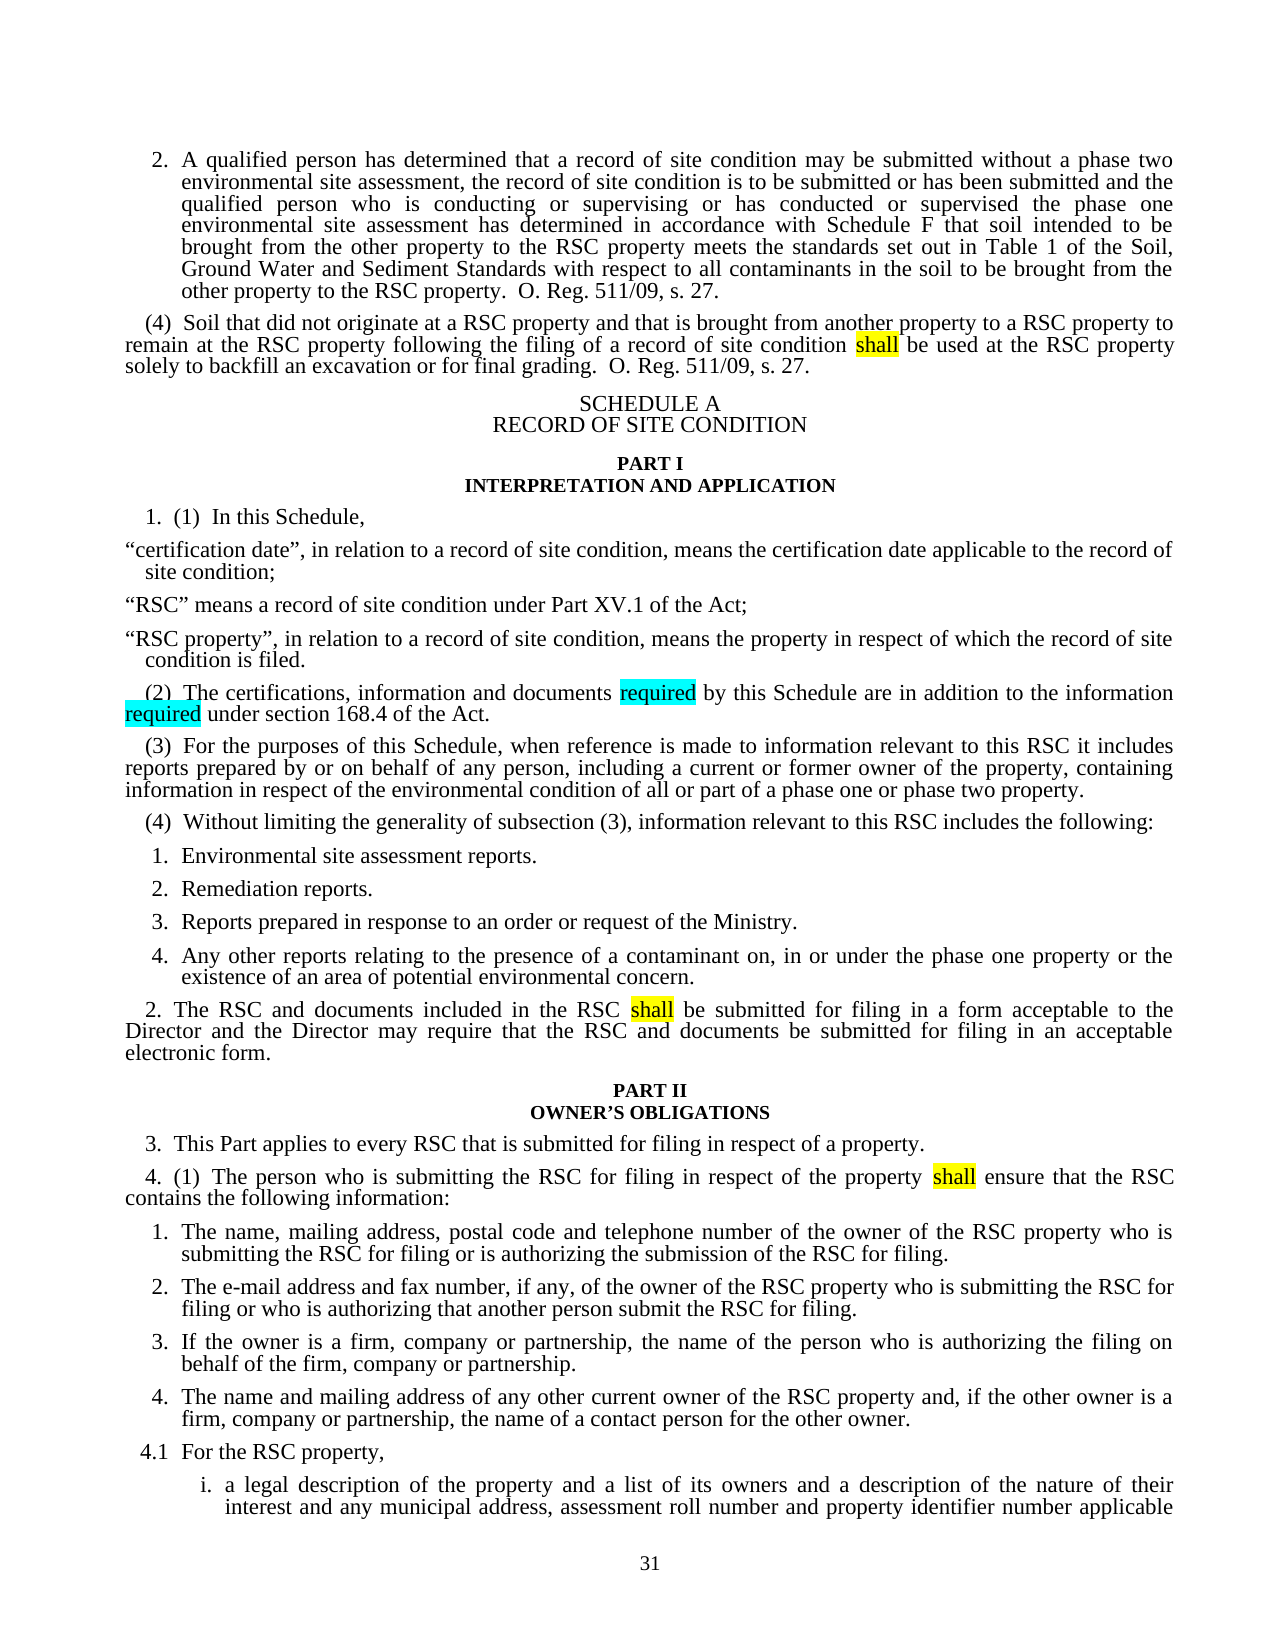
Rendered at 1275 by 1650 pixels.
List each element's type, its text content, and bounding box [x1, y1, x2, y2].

text 3. This Part applies to every RSC that is submitted for filing in respect of a property. [125, 1134, 1175, 1156]
text (3) For the purposes of this Schedule, when reference is made to information relevant to this RSC it includes reports prepared by or on behalf of any person, including a current or former owner of the property, containing information in respect of the environmental condition of all or part of a phase one or phase two property. [125, 737, 1175, 802]
text 4. Any other reports relating to the presence of a contaminant on, in or under the phase one property or the existence of an area of potential environmental concern. [125, 946, 1175, 989]
text 1. (1) In this Schedule, [125, 507, 1175, 529]
text (4) Without limiting the generality of subsection (3), information relevant to this RSC includes the following: [125, 812, 1175, 834]
text 3. Reports prepared in response to an order or request of the Ministry. [125, 912, 1175, 934]
text 2. Remediation reports. [125, 879, 1175, 901]
text 4.1 For the RSC property, [125, 1442, 1175, 1464]
text 3. If the owner is a firm, company or partnership, the name of the person who is authorizing the filing on behalf of the firm, company or partnership. [125, 1332, 1175, 1376]
text 2. The RSC and documents included in the RSC shall be submitted for filing in a form acceptable to the Director and the Director may require that the RSC and documents be submitted for filing in an acceptable electronic form. [125, 999, 1175, 1065]
text “RSC” means a record of site condition under Part XV.1 of the Act; [125, 595, 1175, 617]
text “RSC property”, in relation to a record of site condition, means the property in respect of which the record of site condition is filed. [125, 629, 1175, 672]
text 2. A qualified person has determined that a record of site condition may be submitted without a phase two environmental site assessment, the record of site condition is to be submitted or has been submitted and the qualified person who is conducting or supervising or has conducted or supervised the phase one environmental site assessment has determined in accordance with Schedule F that soil intended to be brought from the other property to the RSC property meets the standards set out in Table 1 of the Soil, Ground Water and Sediment Standards with respect to all contaminants in the soil to be brought from the other property to the RSC property. O. Reg. 511/09, s. 27. [125, 150, 1175, 302]
text “certification date”, in relation to a record of site condition, means the certification date applicable to the record of site condition; [125, 540, 1175, 584]
text SCHEDULE A RECORD OF SITE CONDITION [125, 394, 1175, 437]
text (2) The certifications, information and documents required by this Schedule are in addition to the information required under section 168.4 of the Act. [125, 683, 1175, 726]
text 4. (1) The person who is submitting the RSC for filing in respect of the property shall ensure that the RSC contains the following information: [125, 1167, 1175, 1210]
subtitle Part II Owner’s obligations [125, 1081, 1175, 1124]
subtitle Part I interpretation and Application [125, 453, 1175, 496]
text 1. Environmental site assessment reports. [125, 846, 1175, 867]
text (4) Soil that did not originate at a RSC property and that is brought from another property to a RSC property to remain at the RSC property following the filing of a record of site condition shall be used at the RSC property solely to backfill an excavation or for final grading. O. Reg. 511/09, s. 27. [125, 313, 1175, 378]
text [125, 1476, 1175, 1519]
text 2. The e-mail address and fax number, if any, of the owner of the RSC property who is submitting the RSC for filing or who is authorizing that another person submit the RSC for filing. [125, 1277, 1175, 1320]
text 1. The name, mailing address, postal code and telephone number of the owner of the RSC property who is submitting the RSC for filing or is authorizing the submission of the RSC for filing. [125, 1222, 1175, 1265]
text 4. The name and mailing address of any other current owner of the RSC property and, if the other owner is a firm, company or partnership, the name of a contact person for the other owner. [125, 1387, 1175, 1431]
